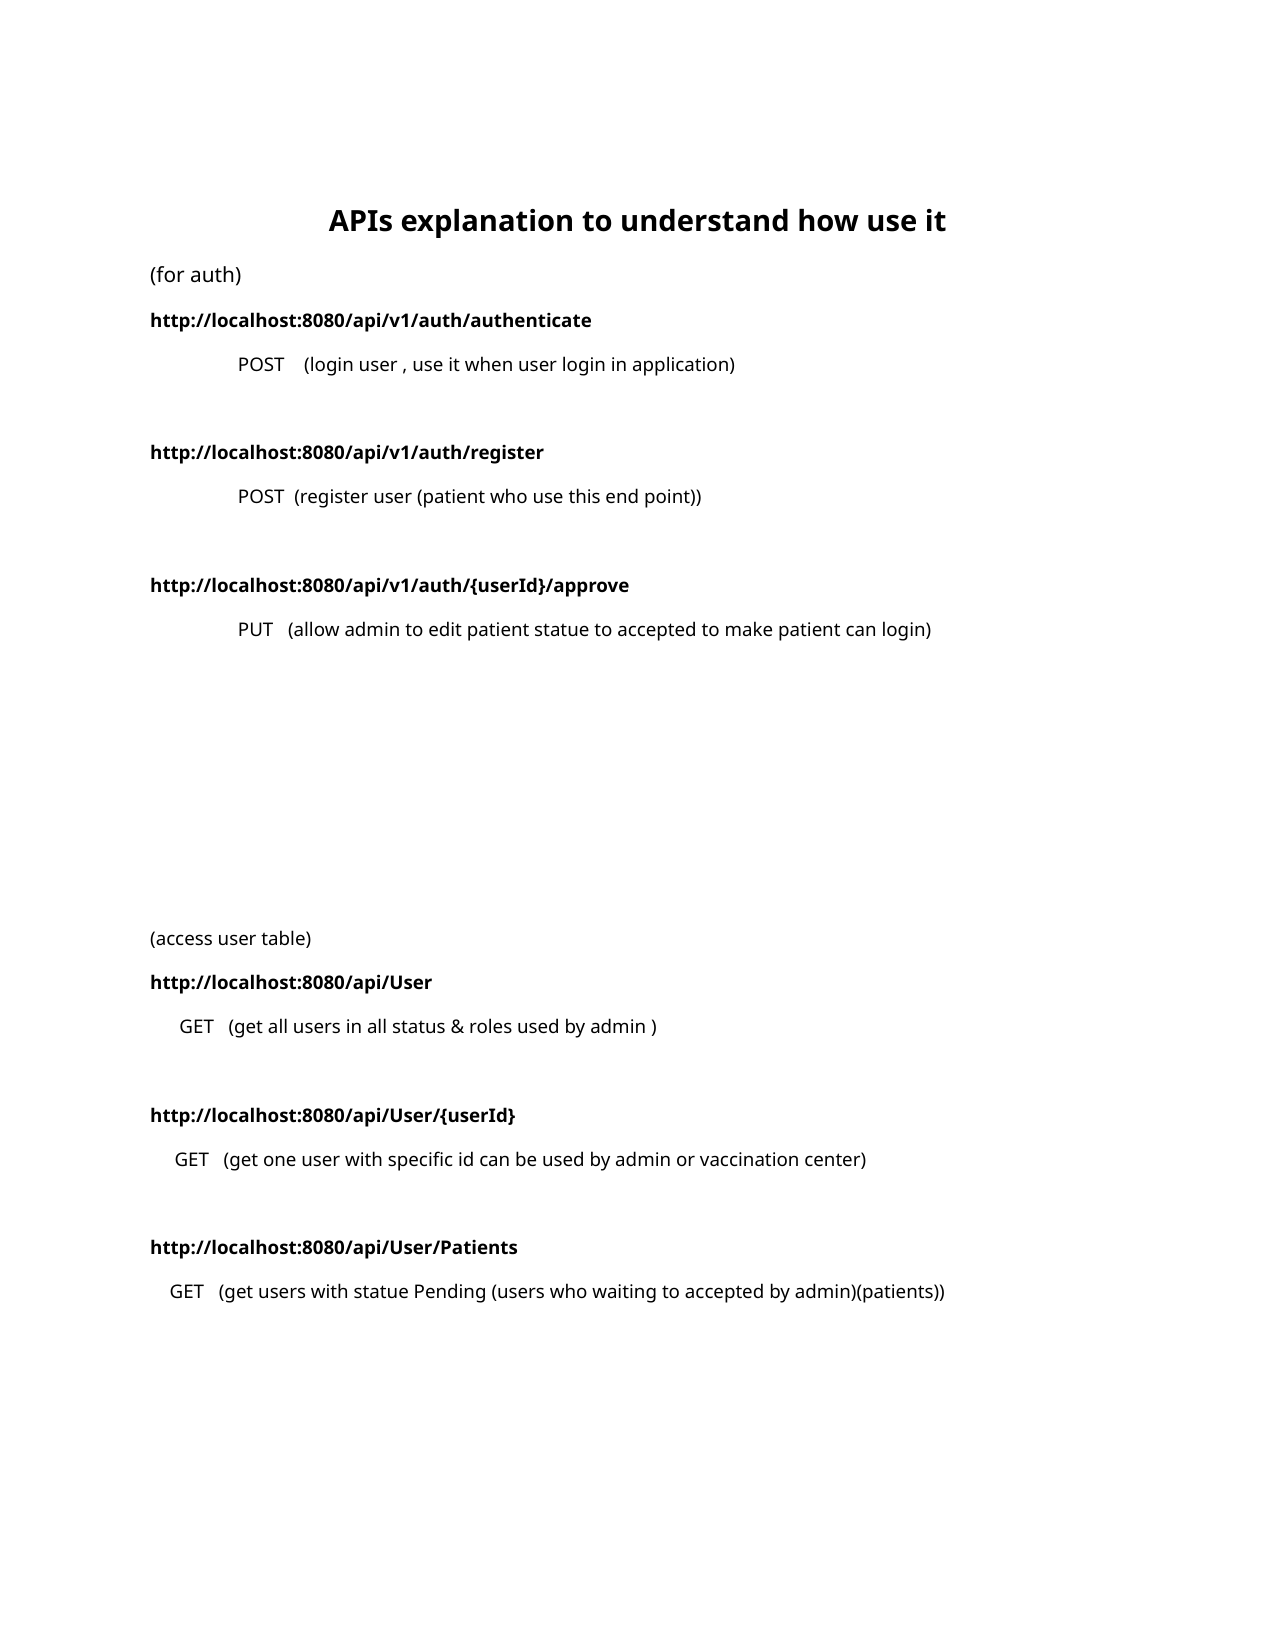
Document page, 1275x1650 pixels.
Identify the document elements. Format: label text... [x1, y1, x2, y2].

text http://localhost:8080/api/v1/auth/register [150, 440, 1125, 465]
text http://localhost:8080/api/v1/auth/authenticate [150, 307, 1125, 333]
text http://localhost:8080/api/v1/auth/{userId}/approve [150, 572, 1125, 598]
text APIs explanation to understand how use it [150, 200, 1125, 240]
text (for auth) [150, 260, 1125, 288]
text GET (get one user with specific id can be used by admin or vaccination center) [150, 1146, 1125, 1172]
text GET (get all users in all status & roles used by admin ) [150, 1014, 1125, 1039]
text GET (get users with statue Pending (users who waiting to accepted by admin)(patients)) [150, 1279, 1125, 1304]
text POST (register user (patient who use this end point)) [150, 484, 1125, 509]
text (access user table) [150, 926, 1125, 951]
text POST (login user , use it when user login in application) [150, 351, 1125, 377]
text http://localhost:8080/api/User/Patients [150, 1235, 1125, 1260]
text PUT (allow admin to edit patient statue to accepted to make patient can login) [150, 616, 1125, 642]
text http://localhost:8080/api/User [150, 970, 1125, 995]
text http://localhost:8080/api/User/{userId} [150, 1102, 1125, 1128]
